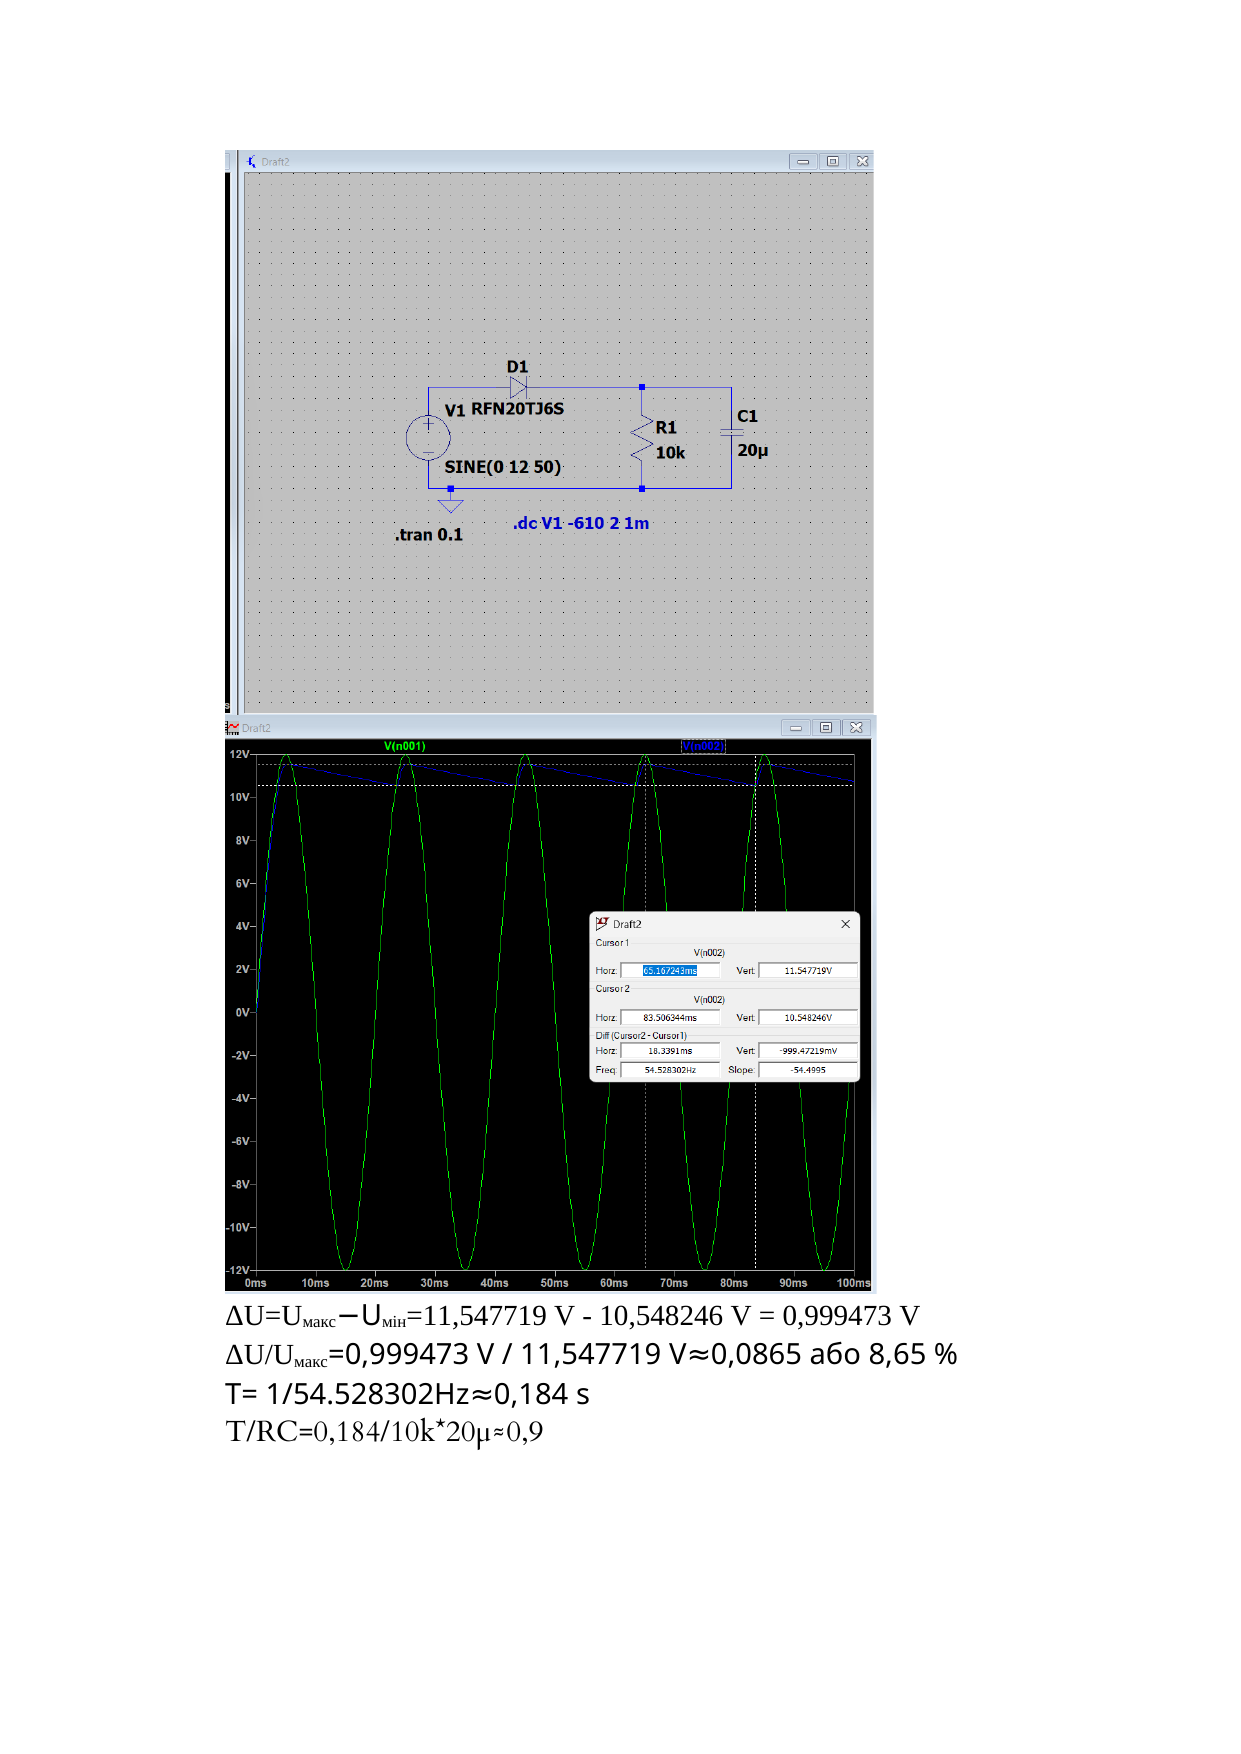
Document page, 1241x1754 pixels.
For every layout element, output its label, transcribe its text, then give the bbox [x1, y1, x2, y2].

text ΔU/Uмакс=0,999473 V / 11,547719 V≈0,0865 або 8,65 % [225, 1333, 1090, 1373]
text T/RC=0,184/10k*20μ≈0,9 [225, 1413, 1090, 1452]
text T= 1/54.528302Hz≈0,184 s [225, 1373, 1090, 1413]
picture [225, 150, 877, 1294]
text ΔU=Uмакс−Uмін=11,547719 V - 10,548246 V = 0,999473 V [225, 1294, 1090, 1333]
